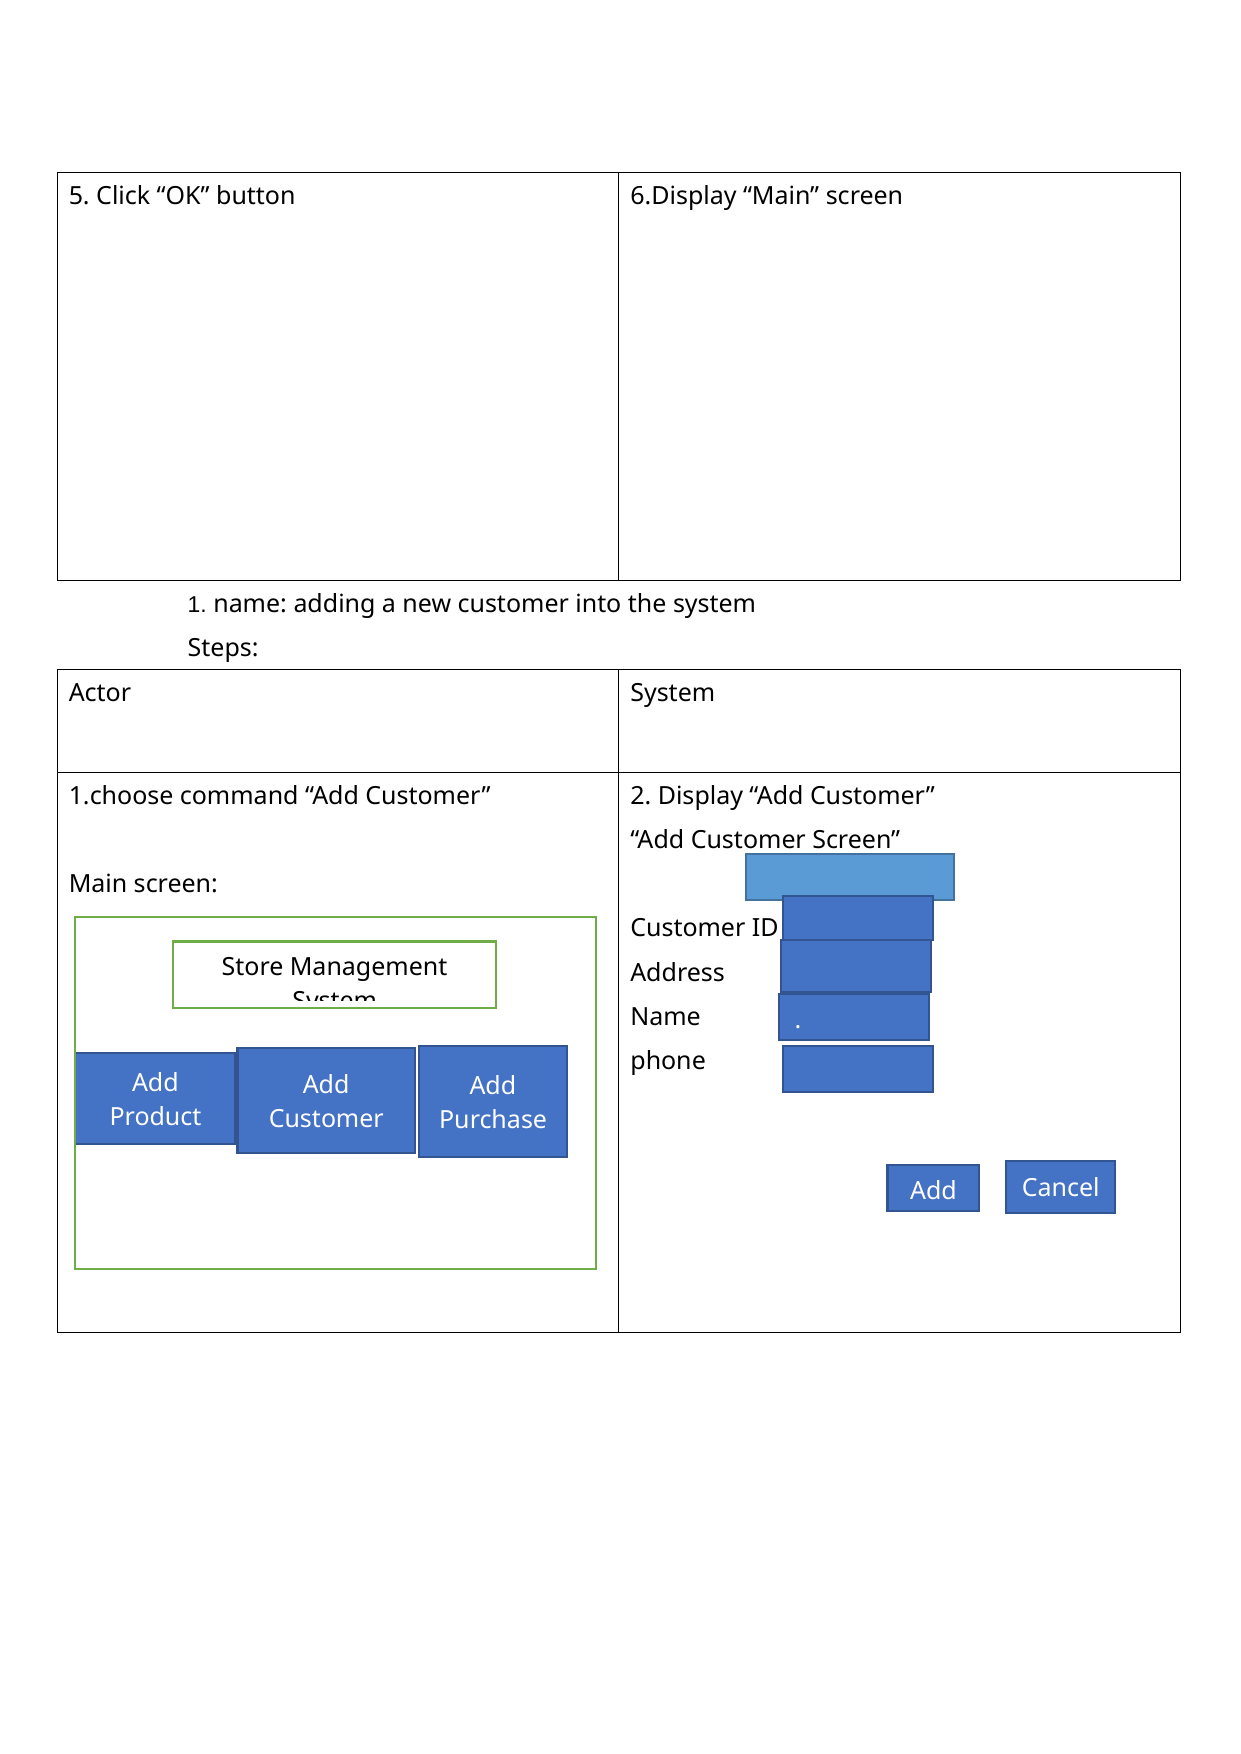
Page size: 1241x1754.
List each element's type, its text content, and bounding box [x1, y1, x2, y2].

text 1. name: adding a new customer into the system [187, 581, 1053, 625]
table_cell 1.choose command “Add Customer” Main screen: [58, 773, 618, 1332]
table_cell 2. Display “Add Customer” “Add Customer Screen” Customer ID Address Name phone [619, 773, 1180, 1332]
table_header System [619, 670, 1180, 772]
table_header Actor [58, 670, 618, 772]
table_cell 6.Display “Main” screen [619, 173, 1180, 580]
text Steps: [187, 625, 1053, 669]
table_cell 5. Click “OK” button [58, 173, 618, 580]
